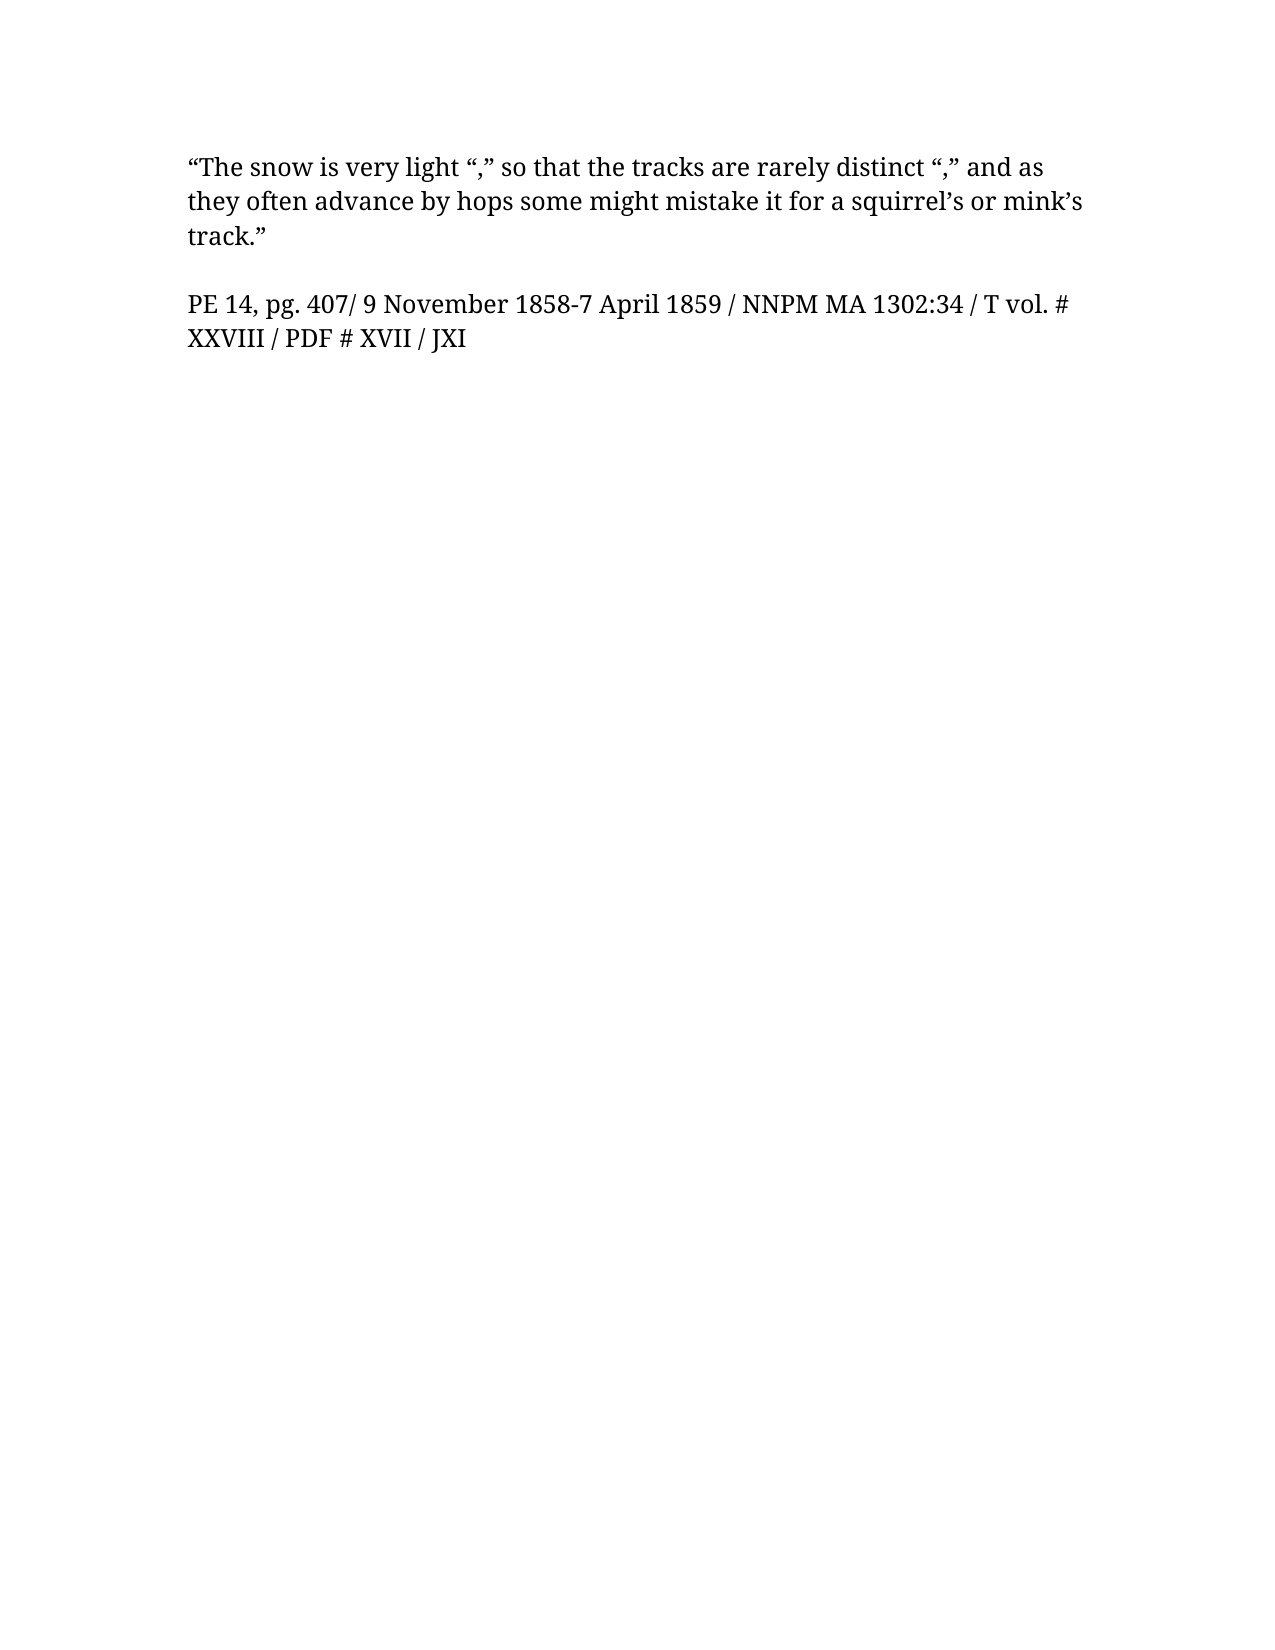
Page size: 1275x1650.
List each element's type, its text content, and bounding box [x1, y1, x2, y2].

text PE 14, pg. 407/ 9 November 1858-7 April 1859 / NNPM MA 1302:34 / T vol. # XXVIII / PDF # XVII / JXI [187, 286, 1087, 354]
text “The snow is very light “,” so that the tracks are rarely distinct “,” and as they often advance by hops some might mistake it for a squirrel’s or mink’s track.” [187, 150, 1087, 252]
